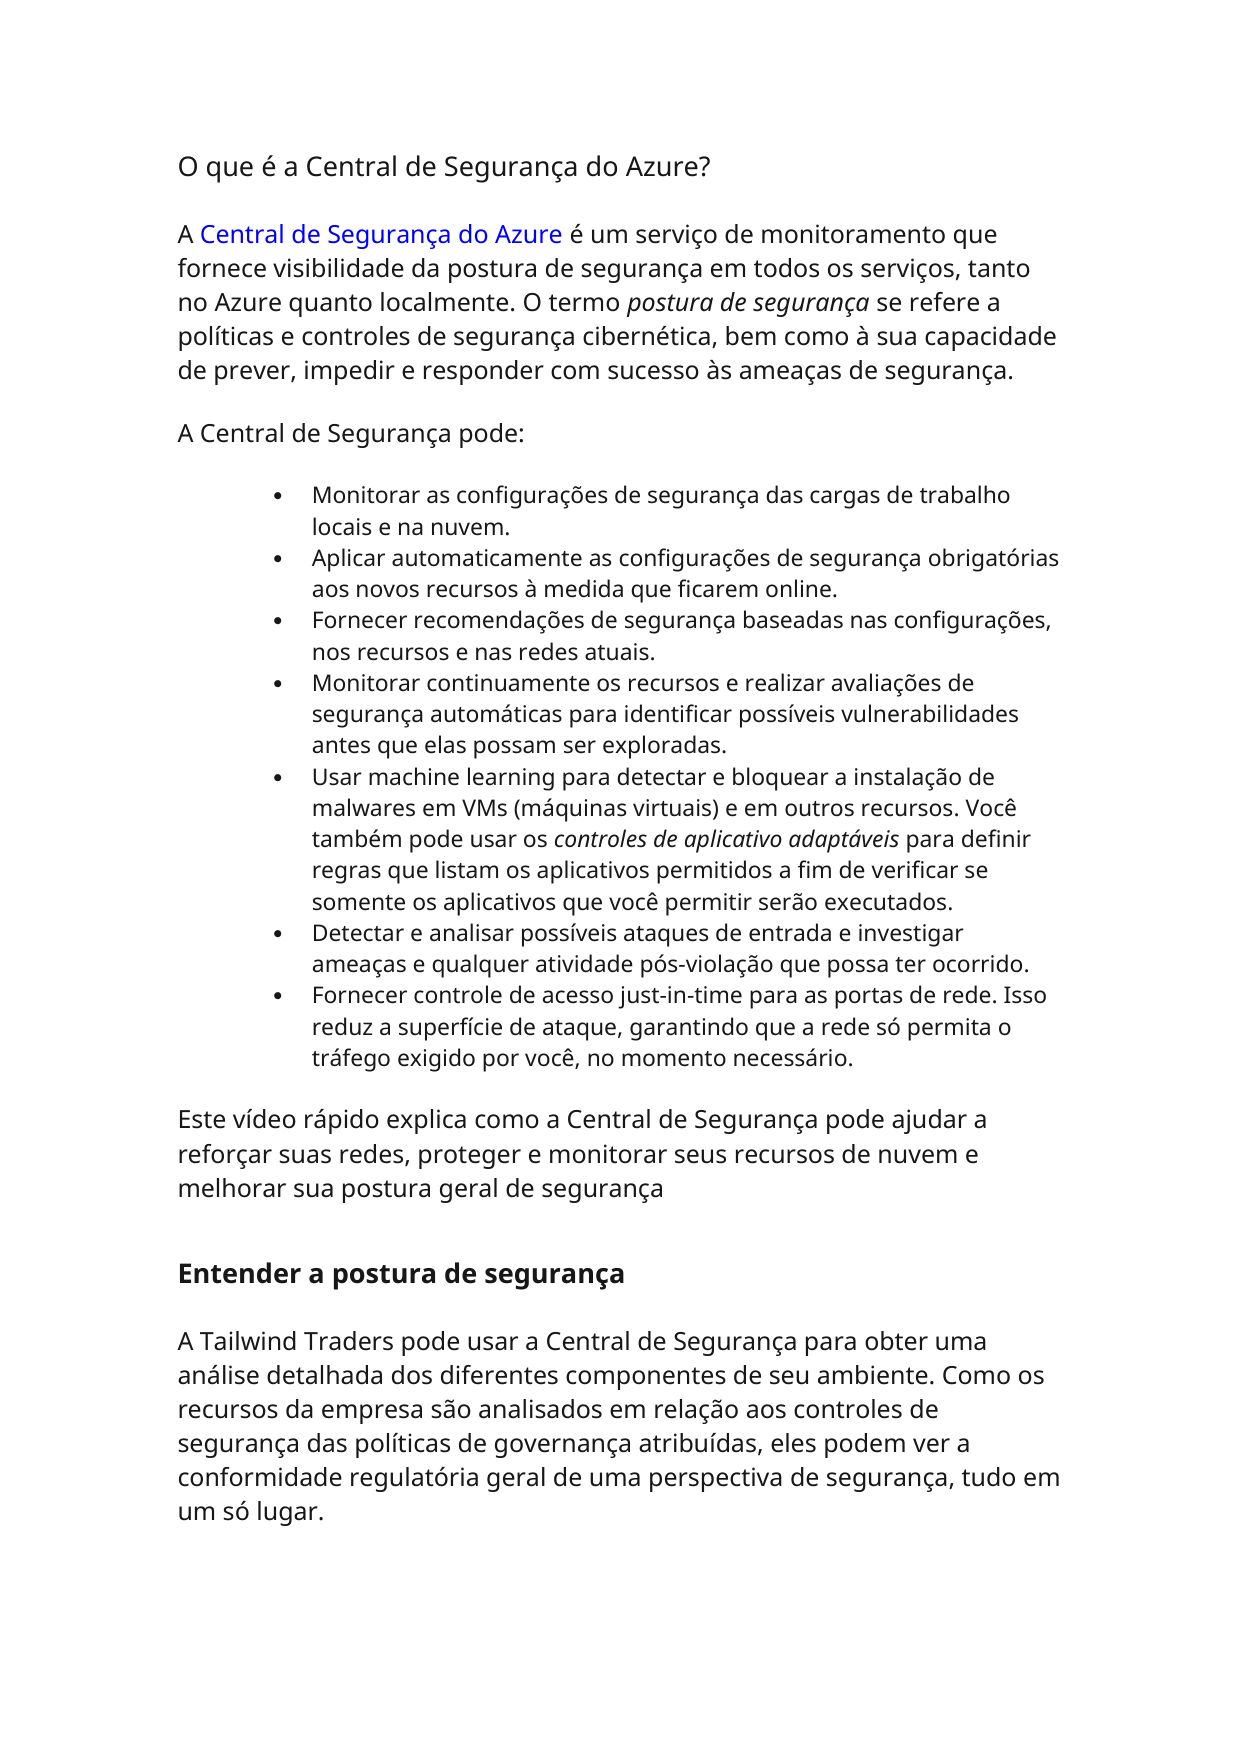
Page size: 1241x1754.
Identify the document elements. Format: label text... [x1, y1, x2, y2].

text Este vídeo rápido explica como a Central de Segurança pode ajudar a reforçar suas redes, proteger e monitorar seus recursos de nuvem e melhorar sua postura geral de segurança [177, 1102, 1063, 1204]
text A Central de Segurança pode: [177, 416, 1063, 450]
list Monitorar continuamente os recursos e realizar avaliações de segurança automáticas para identificar possíveis vulnerabilidades antes que elas possam ser exploradas. [274, 667, 1063, 761]
subtitle O que é a Central de Segurança do Azure? [177, 148, 1063, 184]
list Monitorar as configurações de segurança das cargas de trabalho locais e na nuvem. [274, 479, 1063, 542]
text A Central de Segurança do Azure é um serviço de monitoramento que fornece visibilidade da postura de segurança em todos os serviços, tanto no Azure quanto localmente. O termo postura de segurança se refere a políticas e controles de segurança cibernética, bem como à sua capacidade de prever, impedir e responder com sucesso às ameaças de segurança. [177, 217, 1063, 387]
list Aplicar automaticamente as configurações de segurança obrigatórias aos novos recursos à medida que ficarem online. [274, 542, 1063, 604]
list Usar machine learning para detectar e bloquear a instalação de malwares em VMs (máquinas virtuais) e em outros recursos. Você também pode usar os controles de aplicativo adaptáveis para definir regras que listam os aplicativos permitidos a fim de verificar se somente os aplicativos que você permitir serão executados. [274, 761, 1063, 917]
list Fornecer recomendações de segurança baseadas nas configurações, nos recursos e nas redes atuais. [274, 604, 1063, 667]
list Fornecer controle de acesso just-in-time para as portas de rede. Isso reduz a superfície de ataque, garantindo que a rede só permita o tráfego exigido por você, no momento necessário. [274, 979, 1063, 1073]
list Detectar e analisar possíveis ataques de entrada e investigar ameaças e qualquer atividade pós-violação que possa ter ocorrido. [274, 917, 1063, 979]
subtitle Entender a postura de segurança [177, 1254, 1063, 1291]
text A Tailwind Traders pode usar a Central de Segurança para obter uma análise detalhada dos diferentes componentes de seu ambiente. Como os recursos da empresa são analisados em relação aos controles de segurança das políticas de governança atribuídas, eles podem ver a conformidade regulatória geral de uma perspectiva de segurança, tudo em um só lugar. [177, 1323, 1063, 1528]
